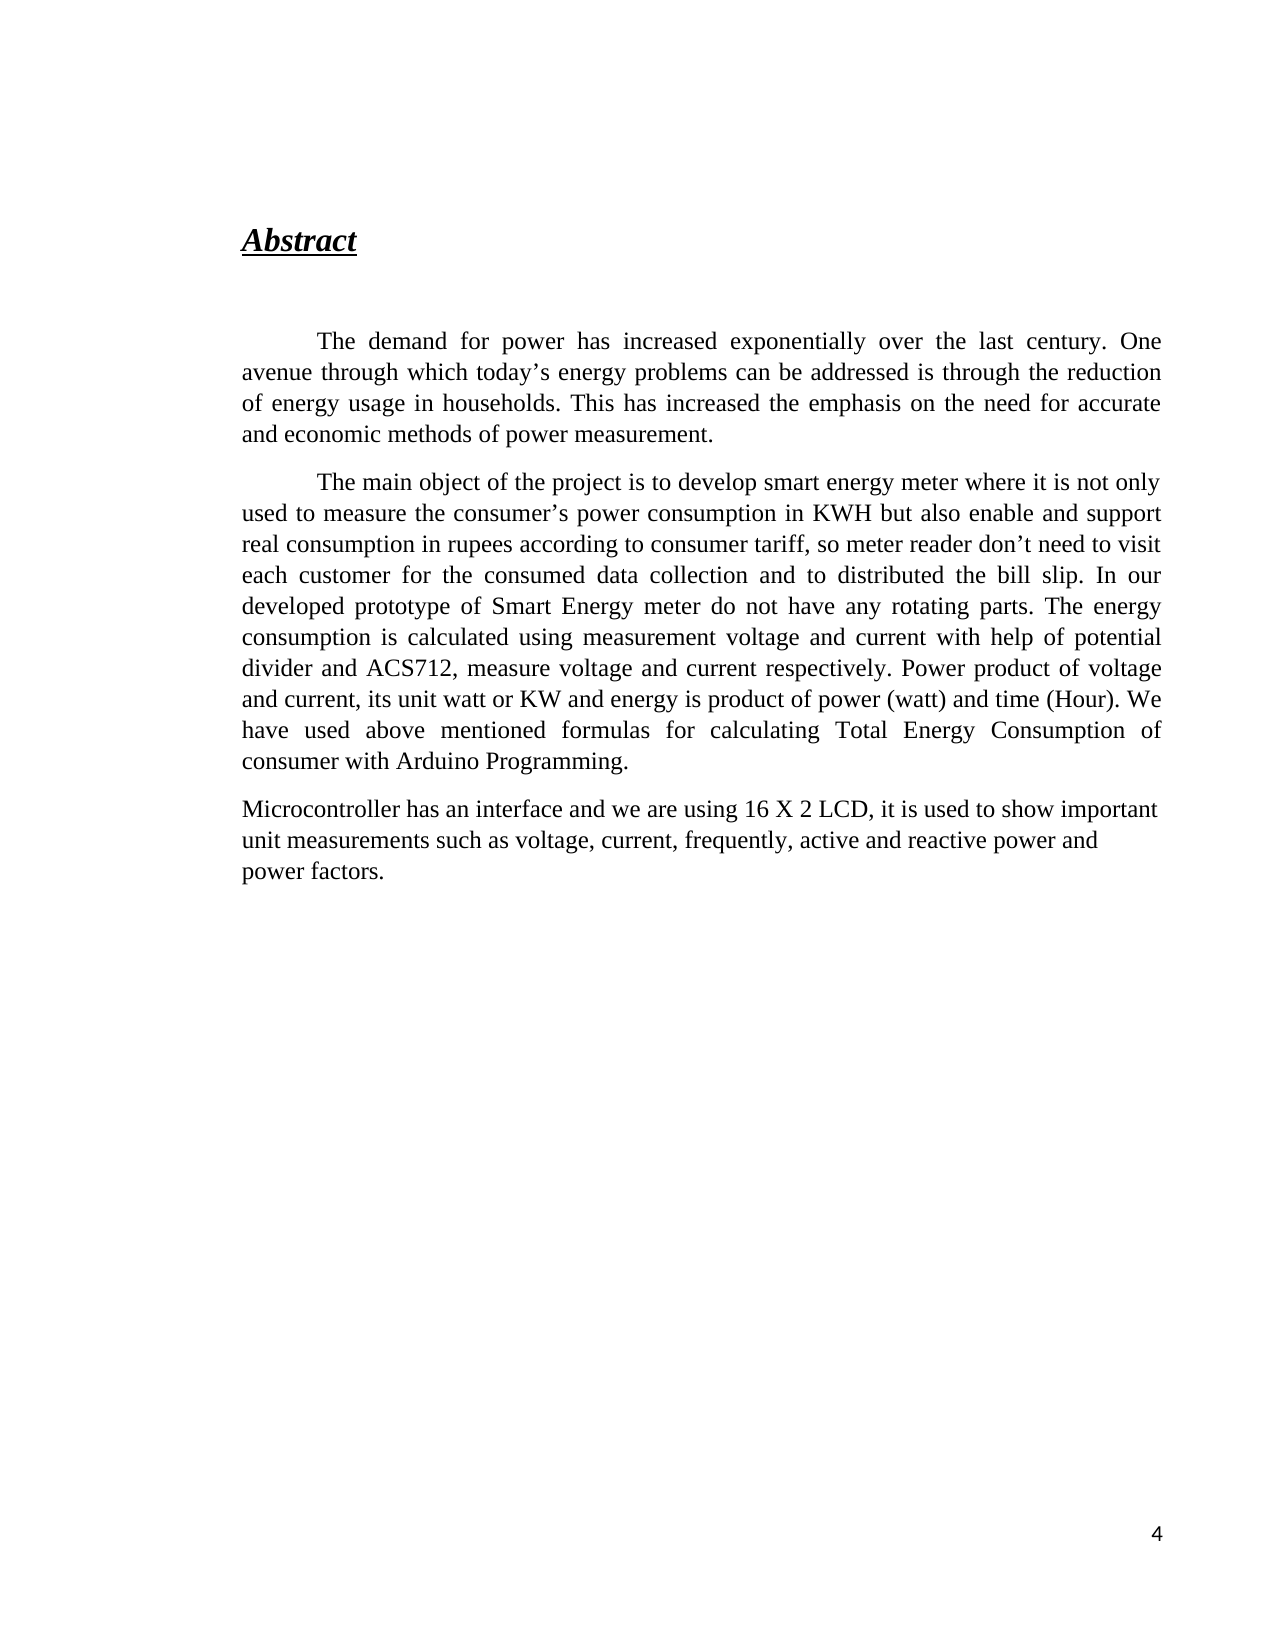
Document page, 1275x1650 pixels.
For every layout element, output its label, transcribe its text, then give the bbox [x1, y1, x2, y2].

subtitle Abstract [242, 221, 1162, 259]
text The demand for power has increased exponentially over the last century. One avenue through which today’s energy problems can be addressed is through the reduction of energy usage in households. This has increased the emphasis on the need for accurate and economic methods of power measurement. [242, 326, 1162, 448]
text The main object of the project is to develop smart energy meter where it is not only used to measure the consumer’s power consumption in KWH but also enable and support real consumption in rupees according to consumer tariff, so meter reader don’t need to visit each customer for the consumed data collection and to distributed the bill slip. In our developed prototype of Smart Energy meter do not have any rotating parts. The energy consumption is calculated using measurement voltage and current with help of potential divider and ACS712, measure voltage and current respectively. Power product of voltage and current, its unit watt or KW and energy is product of power (watt) and time (Hour). We have used above mentioned formulas for calculating Total Energy Consumption of consumer with Arduino Programming. [242, 467, 1162, 775]
text Microcontroller has an interface and we are using 16 X 2 LCD, it is used to show important unit measurements such as voltage, current, frequently, active and reactive power and power factors. [242, 794, 1162, 885]
